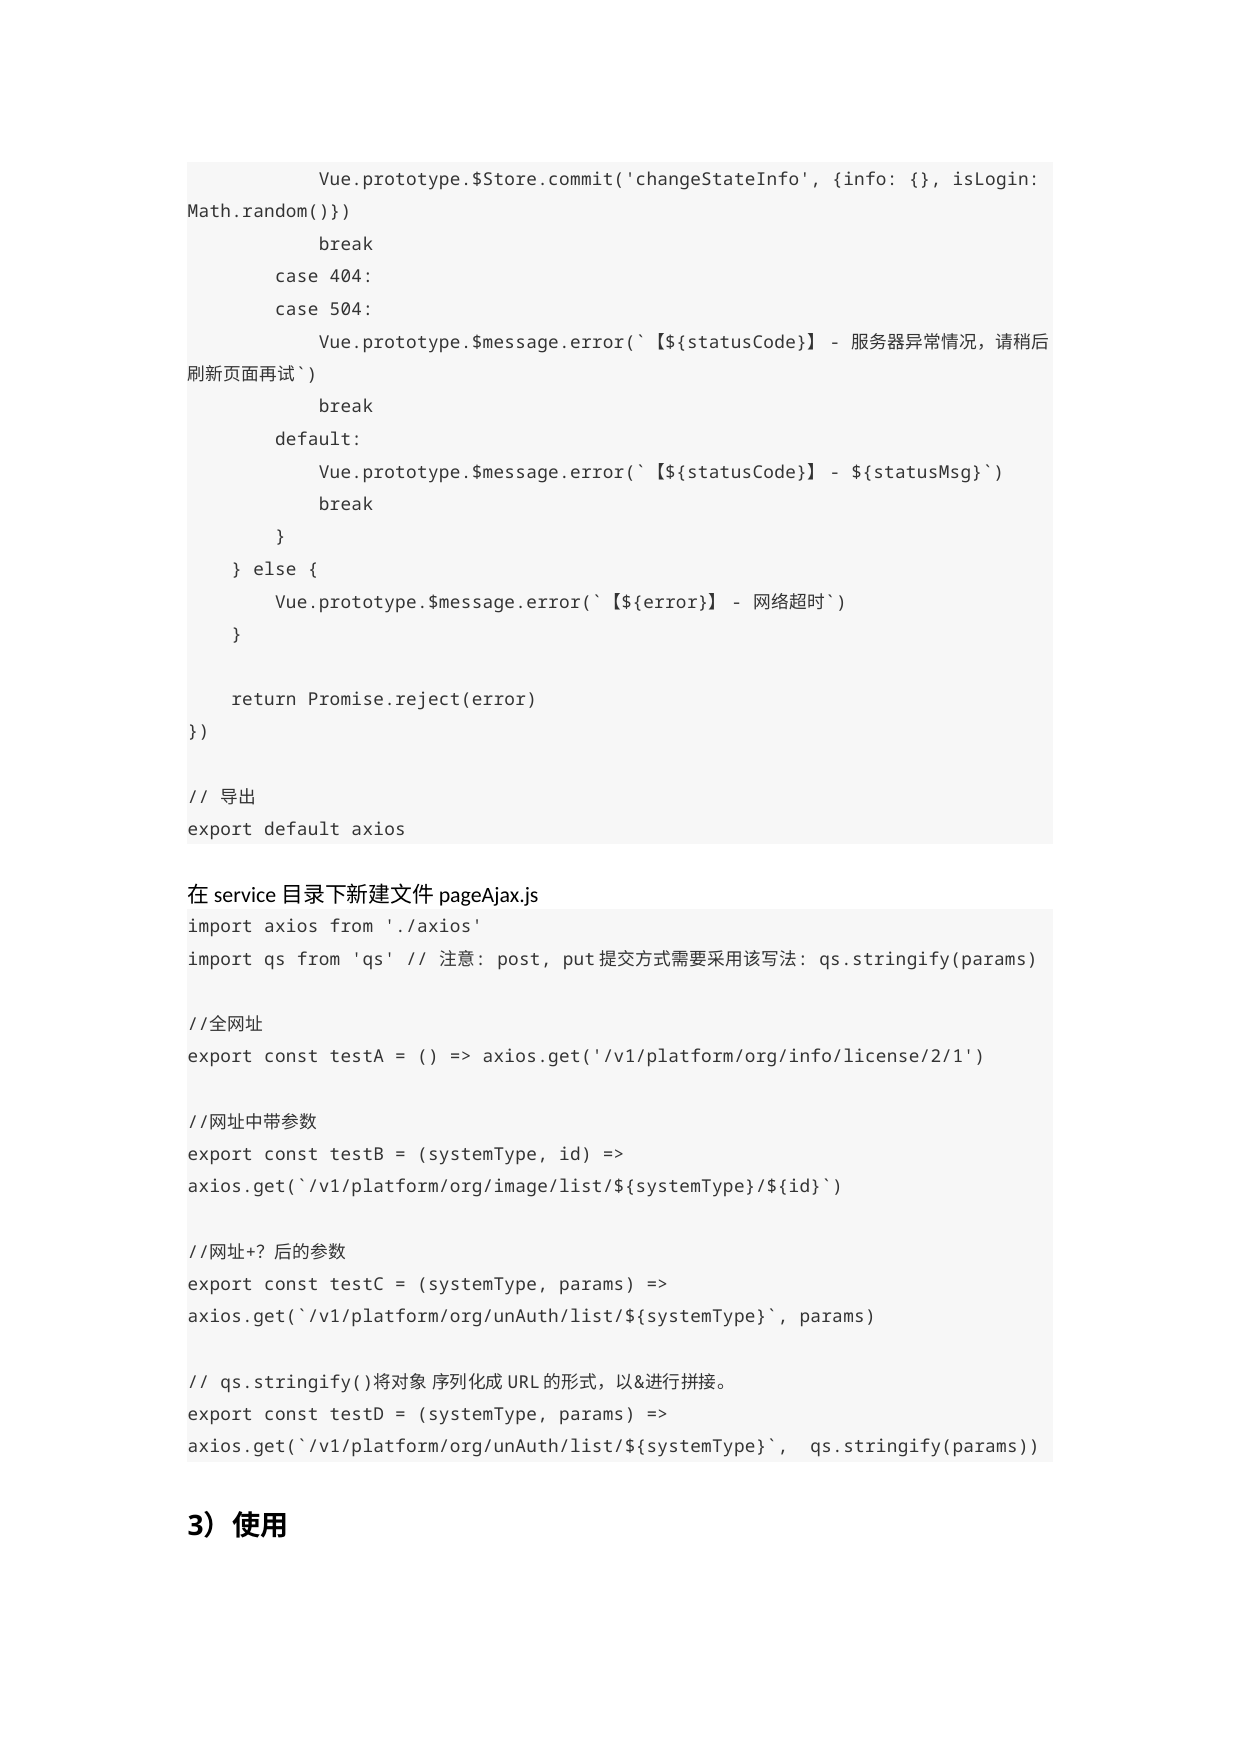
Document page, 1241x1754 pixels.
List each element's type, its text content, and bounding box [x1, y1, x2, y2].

subtitle 使用 [187, 1491, 1053, 1556]
text import axios from './axios' import qs from 'qs' // 注意: post, put提交方式需要采用该写法: qs.stringify(params) //全网址 export const testA = () => axios.get('/v1/platform/org/info/license/2/1') //网址中带参数 export const testB = (systemType, id) => axios.get(`/v1/platform/org/image/list/${systemType}/${id}`) //网址+？后的参数 export const testC = (systemType, params) => axios.get(`/v1/platform/org/unAuth/list/${systemType}`, params) // qs.stringify()将对象 序列化成URL的形式，以&进行拼接。 export const testD = (systemType, params) => axios.get(`/v1/platform/org/unAuth/list/${systemType}`, qs.stringify(params)) [187, 909, 1053, 1462]
text 在service 目录下新建文件pageAjax.js [187, 877, 1053, 909]
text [187, 162, 1053, 844]
